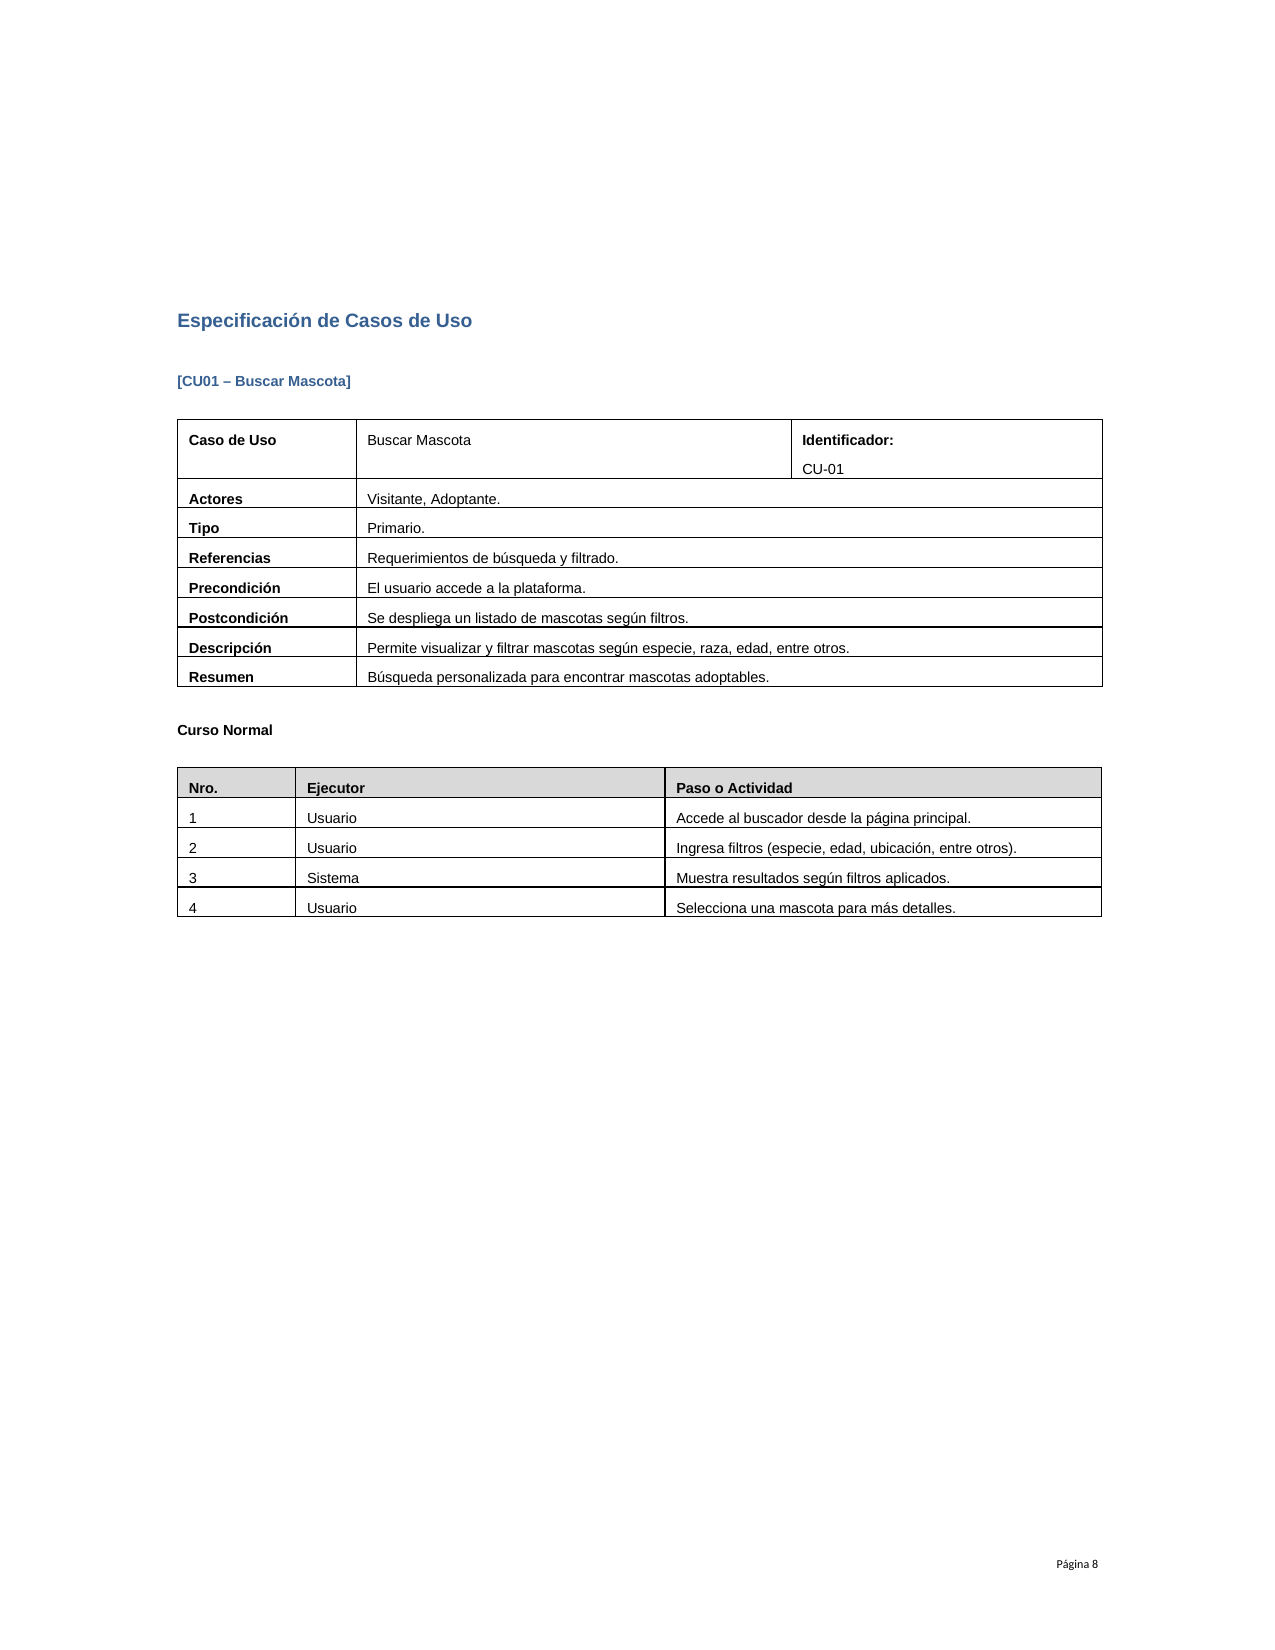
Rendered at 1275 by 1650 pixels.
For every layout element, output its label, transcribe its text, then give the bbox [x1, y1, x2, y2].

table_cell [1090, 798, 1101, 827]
text Especificación de Casos de Uso [177, 293, 1098, 332]
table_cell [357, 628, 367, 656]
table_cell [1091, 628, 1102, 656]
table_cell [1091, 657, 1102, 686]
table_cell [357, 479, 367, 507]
table_header Paso o Actividad [666, 768, 1101, 797]
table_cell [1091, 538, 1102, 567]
text Curso Normal [177, 710, 1098, 738]
text [CU01 – Buscar Mascota] [177, 361, 1098, 390]
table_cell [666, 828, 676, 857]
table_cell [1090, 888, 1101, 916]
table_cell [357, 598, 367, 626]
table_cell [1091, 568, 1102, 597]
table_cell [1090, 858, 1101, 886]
table_header Caso de Uso [178, 420, 356, 477]
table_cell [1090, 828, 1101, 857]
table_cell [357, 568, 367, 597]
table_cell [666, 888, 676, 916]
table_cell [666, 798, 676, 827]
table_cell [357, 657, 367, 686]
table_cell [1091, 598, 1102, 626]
table_header Buscar Mascota [357, 420, 791, 477]
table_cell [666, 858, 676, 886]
table_header Nro. [178, 768, 295, 797]
table_header Ejecutor [296, 768, 664, 797]
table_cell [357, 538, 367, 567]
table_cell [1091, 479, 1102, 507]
